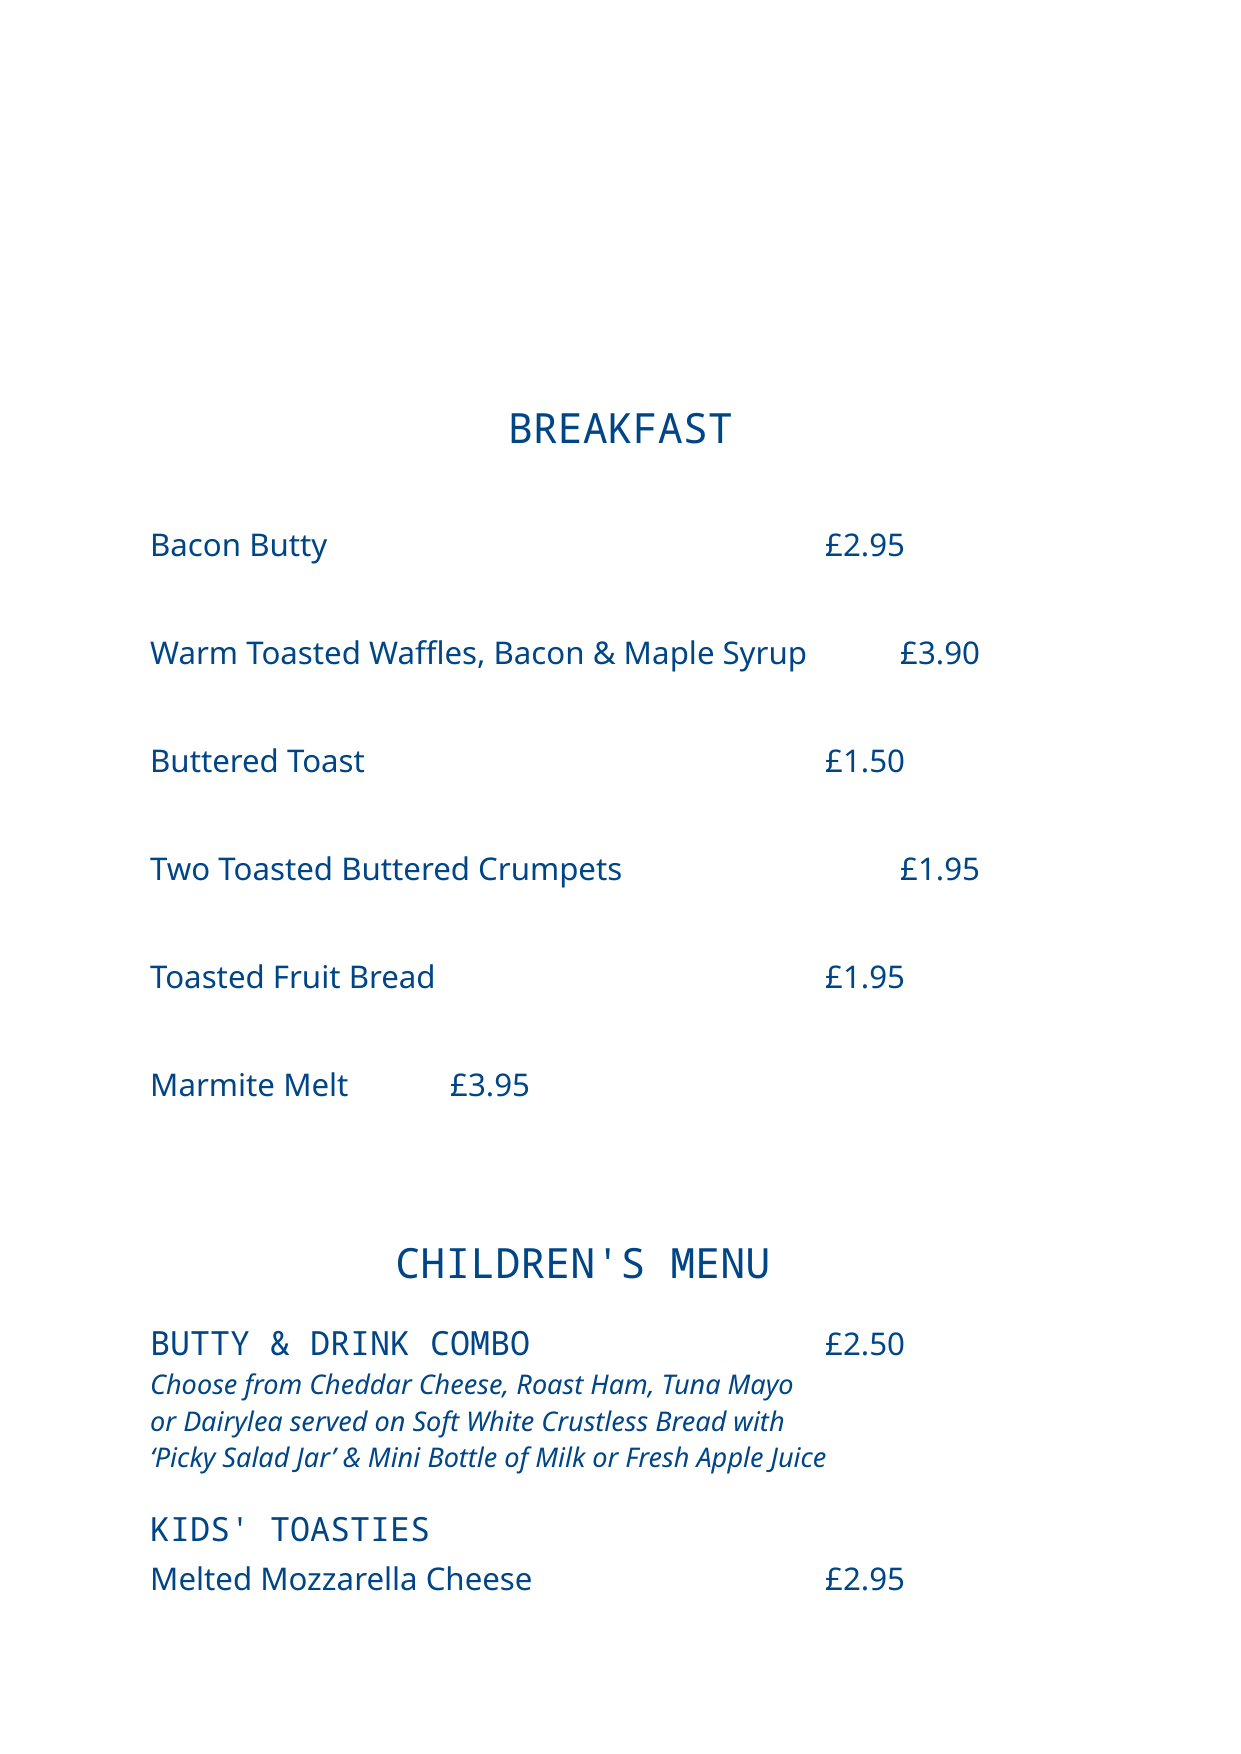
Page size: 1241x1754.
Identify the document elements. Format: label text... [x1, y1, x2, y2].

text CHILDREN'S MENU [150, 1233, 1090, 1290]
text Marmite Melt £3.95 [150, 1063, 1090, 1106]
text Warm Toasted Waffles, Bacon & Maple Syrup £3.90 [150, 631, 1090, 673]
text BREAKFAST [150, 398, 1090, 455]
text BUTTY & DRINK COMBO £2.50 Choose from Cheddar Cheese, Roast Ham, Tuna Mayo or Dairylea served on Soft White Crustless Bread with ‘Picky Salad Jar’ & Mini Bottle of Milk or Fresh Apple Juice [150, 1320, 1090, 1476]
text Toasted Fruit Bread £1.95 [150, 955, 1090, 997]
text Buttered Toast £1.50 [150, 739, 1090, 781]
text KIDS' TOASTIES [150, 1505, 1090, 1551]
text Bacon Butty £2.95 [150, 523, 1090, 565]
text Melted Mozzarella Cheese £2.95 [150, 1557, 1090, 1599]
text Two Toasted Buttered Crumpets £1.95 [150, 847, 1090, 889]
